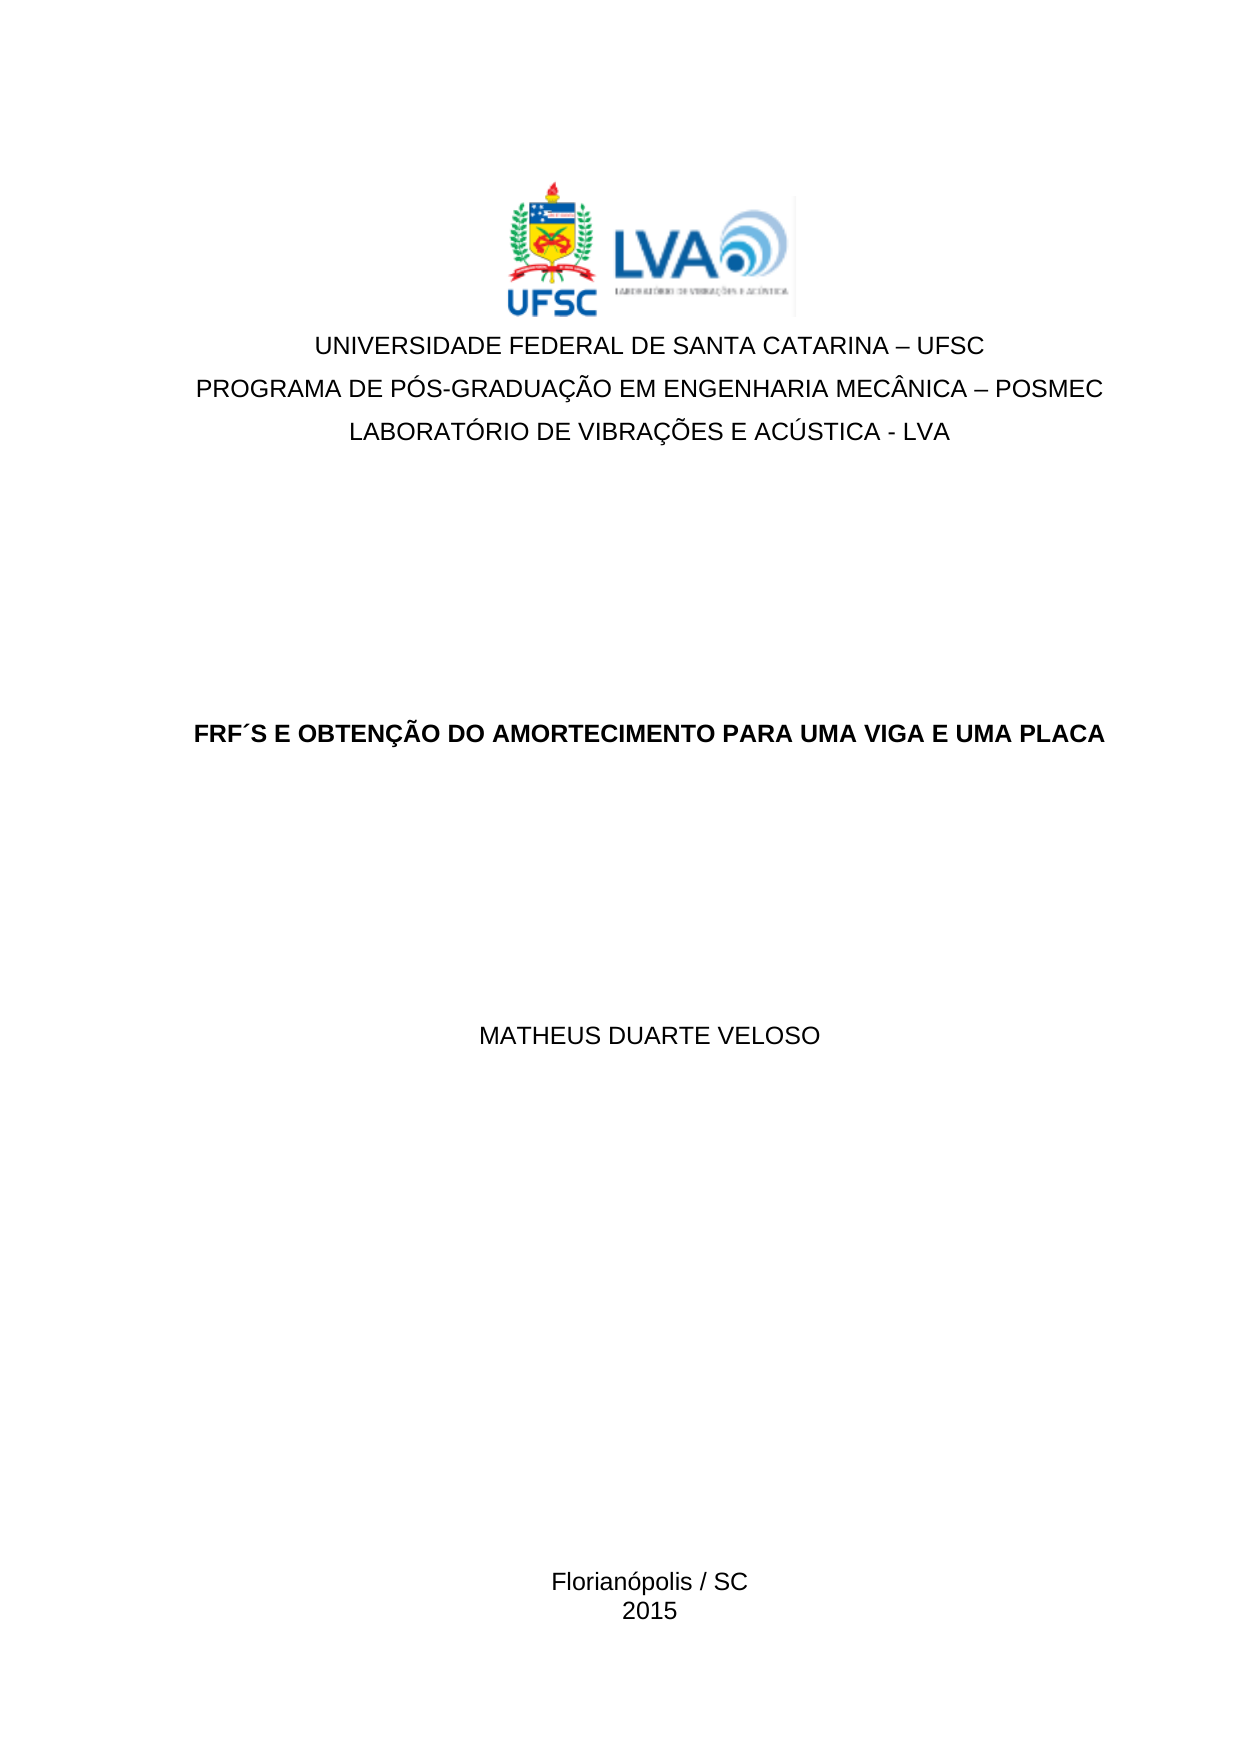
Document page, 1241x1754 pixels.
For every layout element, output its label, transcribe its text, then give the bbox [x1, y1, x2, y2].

text 2015 [177, 1596, 1122, 1624]
text FRF´S E OBTENÇÃO DO AMORTECIMENTO PARA UMA VIGA E UMA PLACA [177, 719, 1122, 748]
text LABORATÓRIO DE VIBRAÇÕES E ACÚSTICA - LVA [177, 417, 1122, 446]
text MATHEUS DUARTE VELOSO [177, 1021, 1122, 1049]
text PROGRAMA DE PÓS-GRADUAÇÃO EM ENGENHARIA MECÂNICA – POSMEC [177, 374, 1122, 403]
text UNIVERSIDADE FEDERAL DE SANTA CATARINA – UFSC [177, 331, 1122, 359]
picture [604, 196, 797, 317]
text Florianópolis / SC [177, 1567, 1122, 1596]
